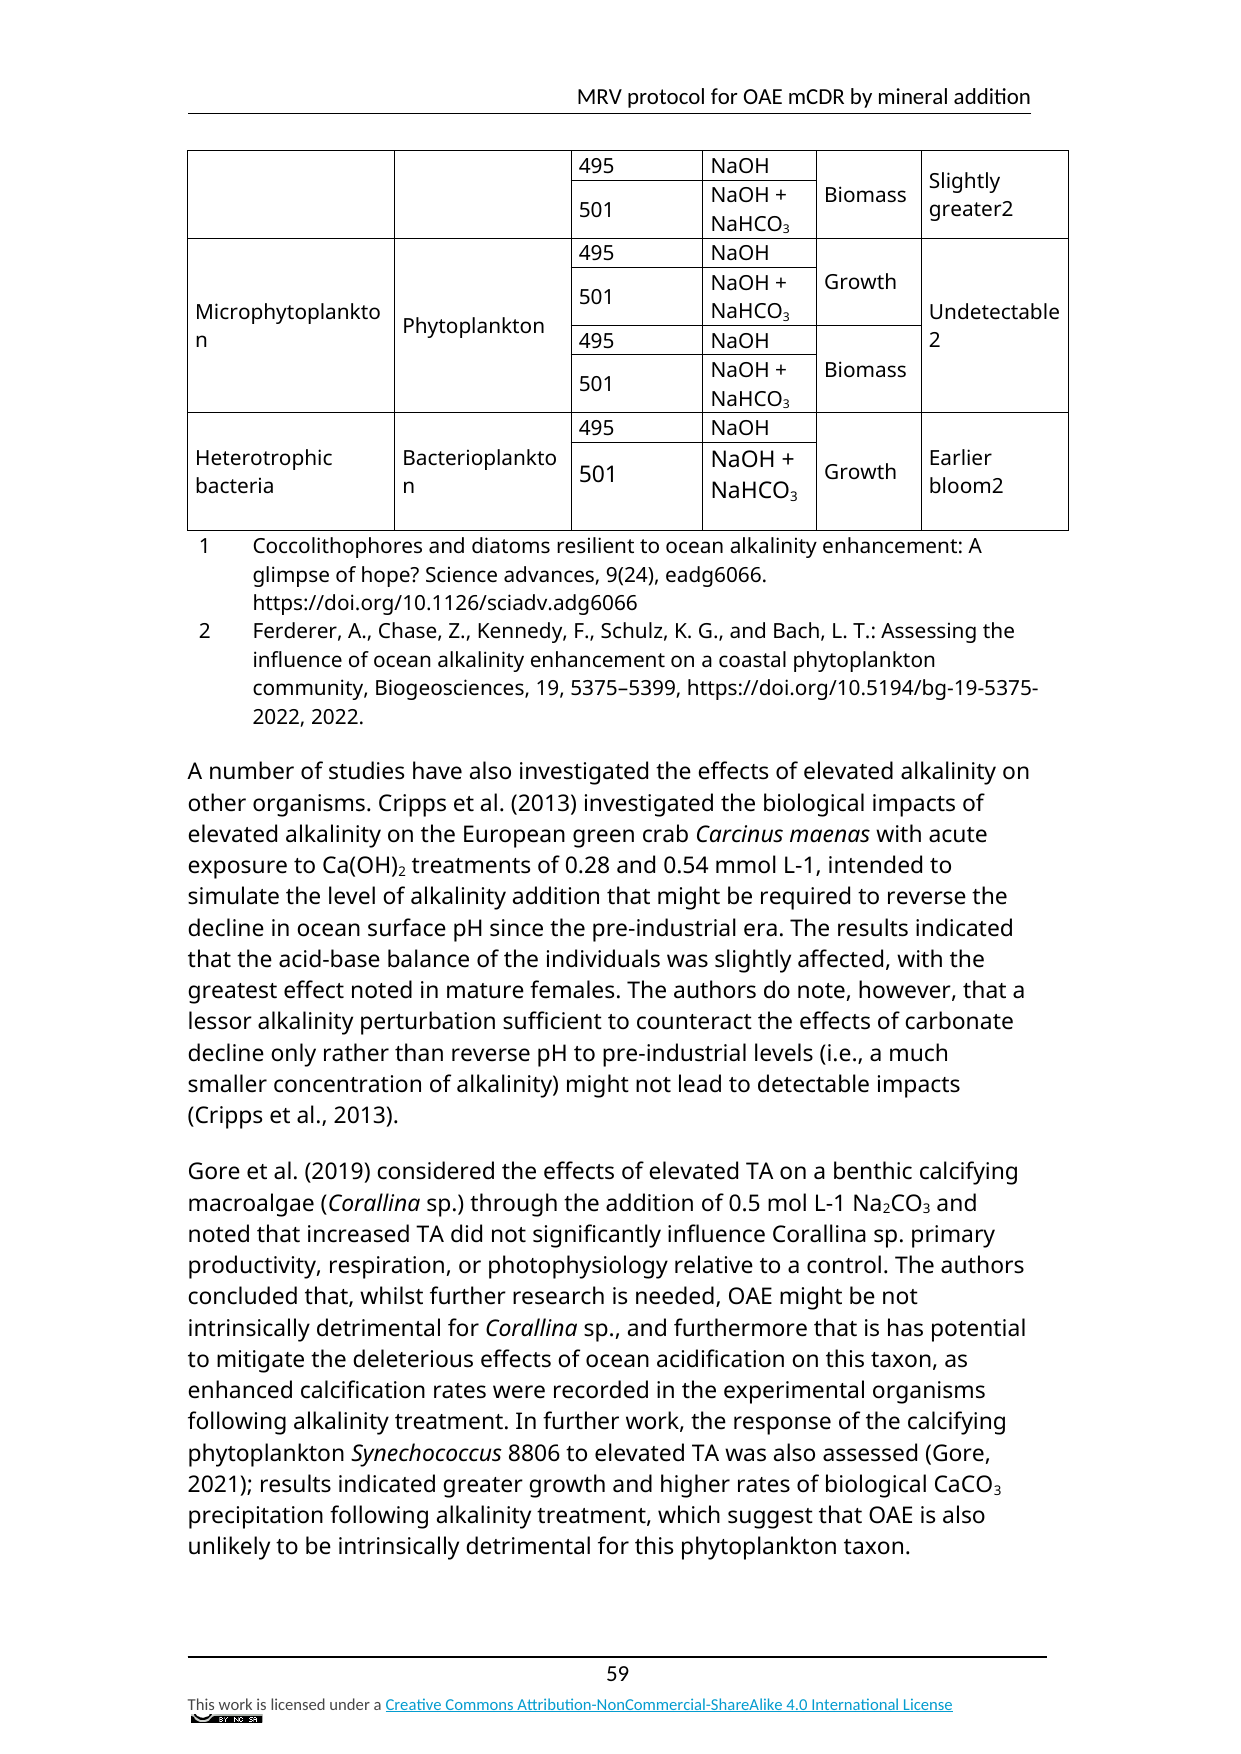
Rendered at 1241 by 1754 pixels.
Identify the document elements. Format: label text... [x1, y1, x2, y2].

table_cell Biomass [817, 326, 921, 412]
table_cell 495 [572, 151, 702, 179]
table_cell 2 [188, 617, 241, 755]
table_cell 1 [188, 531, 241, 617]
table_cell NaOH + NaHCO3 [703, 181, 816, 237]
table_cell 501 [572, 443, 702, 530]
text Gore et al. (2019) considered the effects of elevated TA on a benthic calcifying macroalgae (Corallina sp.) through the addition of 0.5 mol L-1 Na2CO3 and noted that increased TA did not significantly influence Corallina sp. primary productivity, respiration, or photophysiology relative to a control. The authors concluded that, whilst further research is needed, OAE might be not intrinsically detrimental for Corallina sp., and furthermore that is has potential to mitigate the deleterious effects of ocean acidification on this taxon, as enhanced calcification rates were recorded in the experimental organisms following alkalinity treatment. In further work, the response of the calcifying phytoplankton Synechococcus 8806 to elevated TA was also assessed (Gore, 2021); results indicated greater growth and higher rates of biological CaCO3 precipitation following alkalinity treatment, which suggest that OAE is also unlikely to be intrinsically detrimental for this phytoplankton taxon. [187, 1155, 1031, 1562]
table_cell NaOH [703, 151, 816, 179]
table_cell Bacterioplankton [395, 413, 571, 530]
table_cell 495 [572, 413, 702, 442]
table_cell Growth [817, 413, 921, 530]
table_cell 495 [572, 326, 702, 354]
table_cell Microphytoplankton [188, 239, 394, 412]
table_cell 501 [572, 181, 702, 237]
table_cell Growth [817, 239, 921, 325]
table_cell Coccolithophores and diatoms resilient to ocean alkalinity enhancement: A glimpse of hope? Science advances, 9(24), eadg6066. https://doi.org/10.1126/sciadv.adg6066 [241, 531, 1068, 617]
table_cell 501 [572, 355, 702, 412]
table_cell NaOH [703, 239, 816, 267]
table_cell NaOH + NaHCO3 [703, 268, 816, 325]
table_cell NaOH + NaHCO3 [703, 355, 816, 412]
table_cell NaOH [703, 326, 816, 354]
table_cell 501 [572, 268, 702, 325]
text A number of studies have also investigated the effects of elevated alkalinity on other organisms. Cripps et al. (2013) investigated the biological impacts of elevated alkalinity on the European green crab Carcinus maenas with acute exposure to Ca(OH)2 treatments of 0.28 and 0.54 mmol L-1, intended to simulate the level of alkalinity addition that might be required to reverse the decline in ocean surface pH since the pre-industrial era. The results indicated that the acid-base balance of the individuals was slightly affected, with the greatest effect noted in mature females. The authors do note, however, that a lessor alkalinity perturbation sufficient to counteract the effects of carbonate decline only rather than reverse pH to pre-industrial levels (i.e., a much smaller concentration of alkalinity) might not lead to detectable impacts (Cripps et al., 2013). [187, 755, 1031, 1130]
table_cell Heterotrophic bacteria [188, 413, 394, 530]
table_cell Earlier bloom2 [922, 413, 1068, 530]
table_cell Phytoplankton [395, 239, 571, 412]
table_cell NaOH + NaHCO3 [703, 443, 816, 530]
picture [191, 1714, 263, 1723]
table_cell Ferderer, A., Chase, Z., Kennedy, F., Schulz, K. G., and Bach, L. T.: Assessing the influence of ocean alkalinity enhancement on a coastal phytoplankton community, Biogeosciences, 19, 5375–5399, https://doi.org/10.5194/bg-19-5375-2022, 2022. [241, 617, 1068, 755]
table_cell 495 [572, 239, 702, 267]
table_cell Undetectable2 [922, 239, 1068, 412]
table_cell NaOH [703, 413, 816, 442]
table_cell Biomass [817, 151, 921, 237]
table_cell Slightly greater2 [922, 151, 1068, 237]
